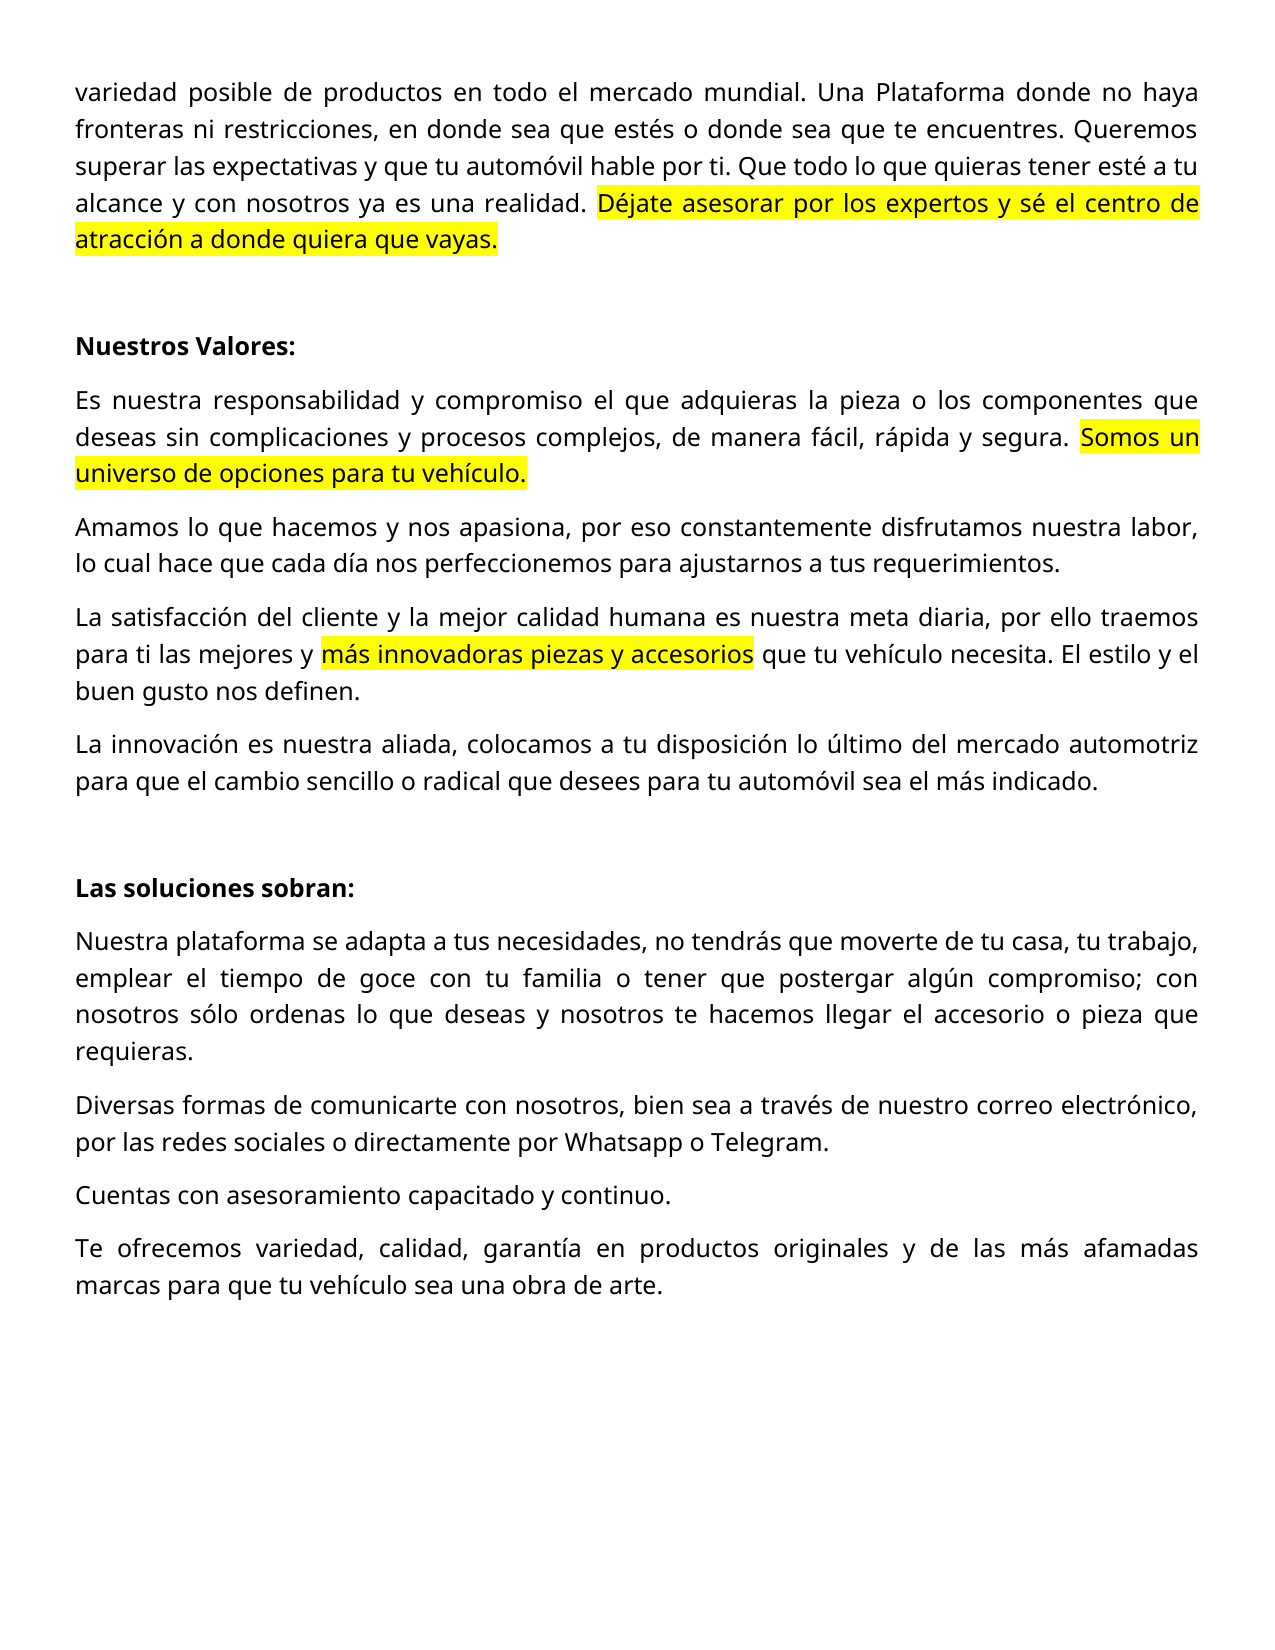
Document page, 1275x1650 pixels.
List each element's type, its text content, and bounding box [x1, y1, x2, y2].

text Amamos lo que hacemos y nos apasiona, por eso constantemente disfrutamos nuestra labor, lo cual hace que cada día nos perfeccionemos para ajustarnos a tus requerimientos. [75, 509, 1200, 580]
text Nuestra plataforma se adapta a tus necesidades, no tendrás que moverte de tu casa, tu trabajo, emplear el tiempo de goce con tu familia o tener que postergar algún compromiso; con nosotros sólo ordenas lo que deseas y nosotros te hacemos llegar el accesorio o pieza que requieras. [75, 924, 1200, 1068]
text Diversas formas de comunicarte con nosotros, bien sea a través de nuestro correo electrónico, por las redes sociales o directamente por Whatsapp o Telegram. [75, 1087, 1200, 1158]
text La satisfacción del cliente y la mejor calidad humana es nuestra meta diaria, por ello traemos para ti las mejores y más innovadoras piezas y accesorios que tu vehículo necesita. El estilo y el buen gusto nos definen. [75, 599, 1200, 707]
text Te ofrecemos variedad, calidad, garantía en productos originales y de las más afamadas marcas para que tu vehículo sea una obra de arte. [75, 1231, 1200, 1302]
text La innovación es nuestra aliada, colocamos a tu disposición lo último del mercado automotriz para que el cambio sencillo o radical que desees para tu automóvil sea el más indicado. [75, 727, 1200, 797]
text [75, 75, 1200, 256]
text Cuentas con asesoramiento capacitado y continuo. [75, 1178, 1200, 1212]
text Es nuestra responsabilidad y compromiso el que adquieras la pieza o los componentes que deseas sin complicaciones y procesos complejos, de manera fácil, rápida y segura. Somos un universo de opciones para tu vehículo. [75, 382, 1200, 490]
text Nuestros Valores: [75, 329, 1200, 363]
text Las soluciones sobran: [75, 870, 1200, 904]
